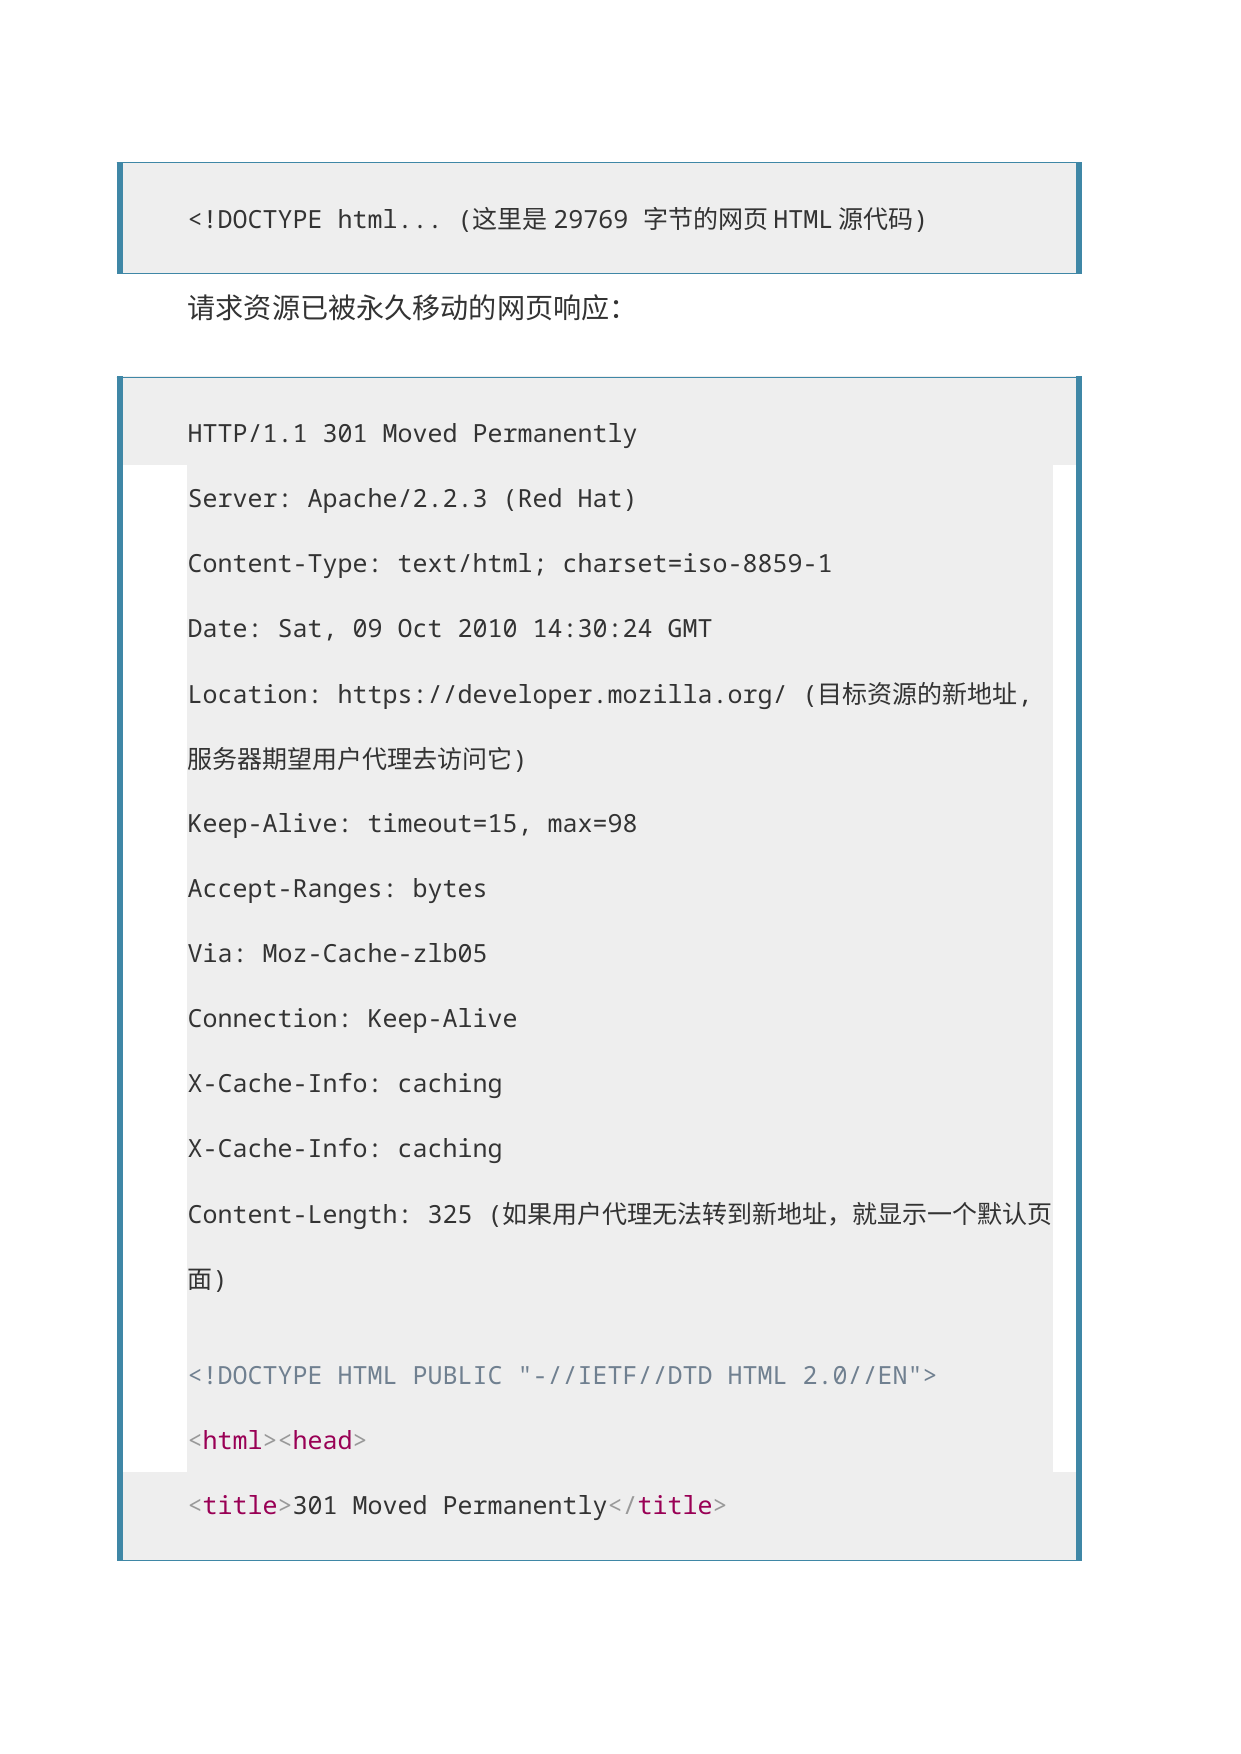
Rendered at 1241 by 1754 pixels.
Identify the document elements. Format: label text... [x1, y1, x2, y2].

text Content-Length: 325 (如果用户代理无法转到新地址，就显示一个默认页面) [187, 1180, 1053, 1310]
text 请求资源已被永久移动的网页响应： [187, 274, 1053, 339]
text Location: https://developer.mozilla.org/ (目标资源的新地址, 服务器期望用户代理去访问它) [187, 660, 1053, 790]
text Connection: Keep-Alive [187, 985, 1053, 1050]
text Accept-Ranges: bytes [187, 855, 1053, 920]
text X-Cache-Info: caching [187, 1115, 1053, 1180]
text Keep-Alive: timeout=15, max=98 [187, 790, 1053, 855]
text Via: Moz-Cache-zlb05 [187, 920, 1053, 985]
text HTTP/1.1 301 Moved Permanently [123, 378, 1076, 465]
text Content-Type: text/html; charset=iso-8859-1 [187, 530, 1053, 595]
text Date: Sat, 09 Oct 2010 14:30:24 GMT [187, 595, 1053, 660]
text <!DOCTYPE HTML PUBLIC "-//IETF//DTD HTML 2.0//EN"> [187, 1342, 1053, 1407]
text <!DOCTYPE html... (这里是 29769 字节的网页HTML源代码) [123, 163, 1076, 273]
text <title>301 Moved Permanently</title> [123, 1449, 1076, 1560]
text X-Cache-Info: caching [187, 1050, 1053, 1115]
text Server: Apache/2.2.3 (Red Hat) [187, 465, 1053, 530]
text <html><head> [187, 1407, 1053, 1449]
